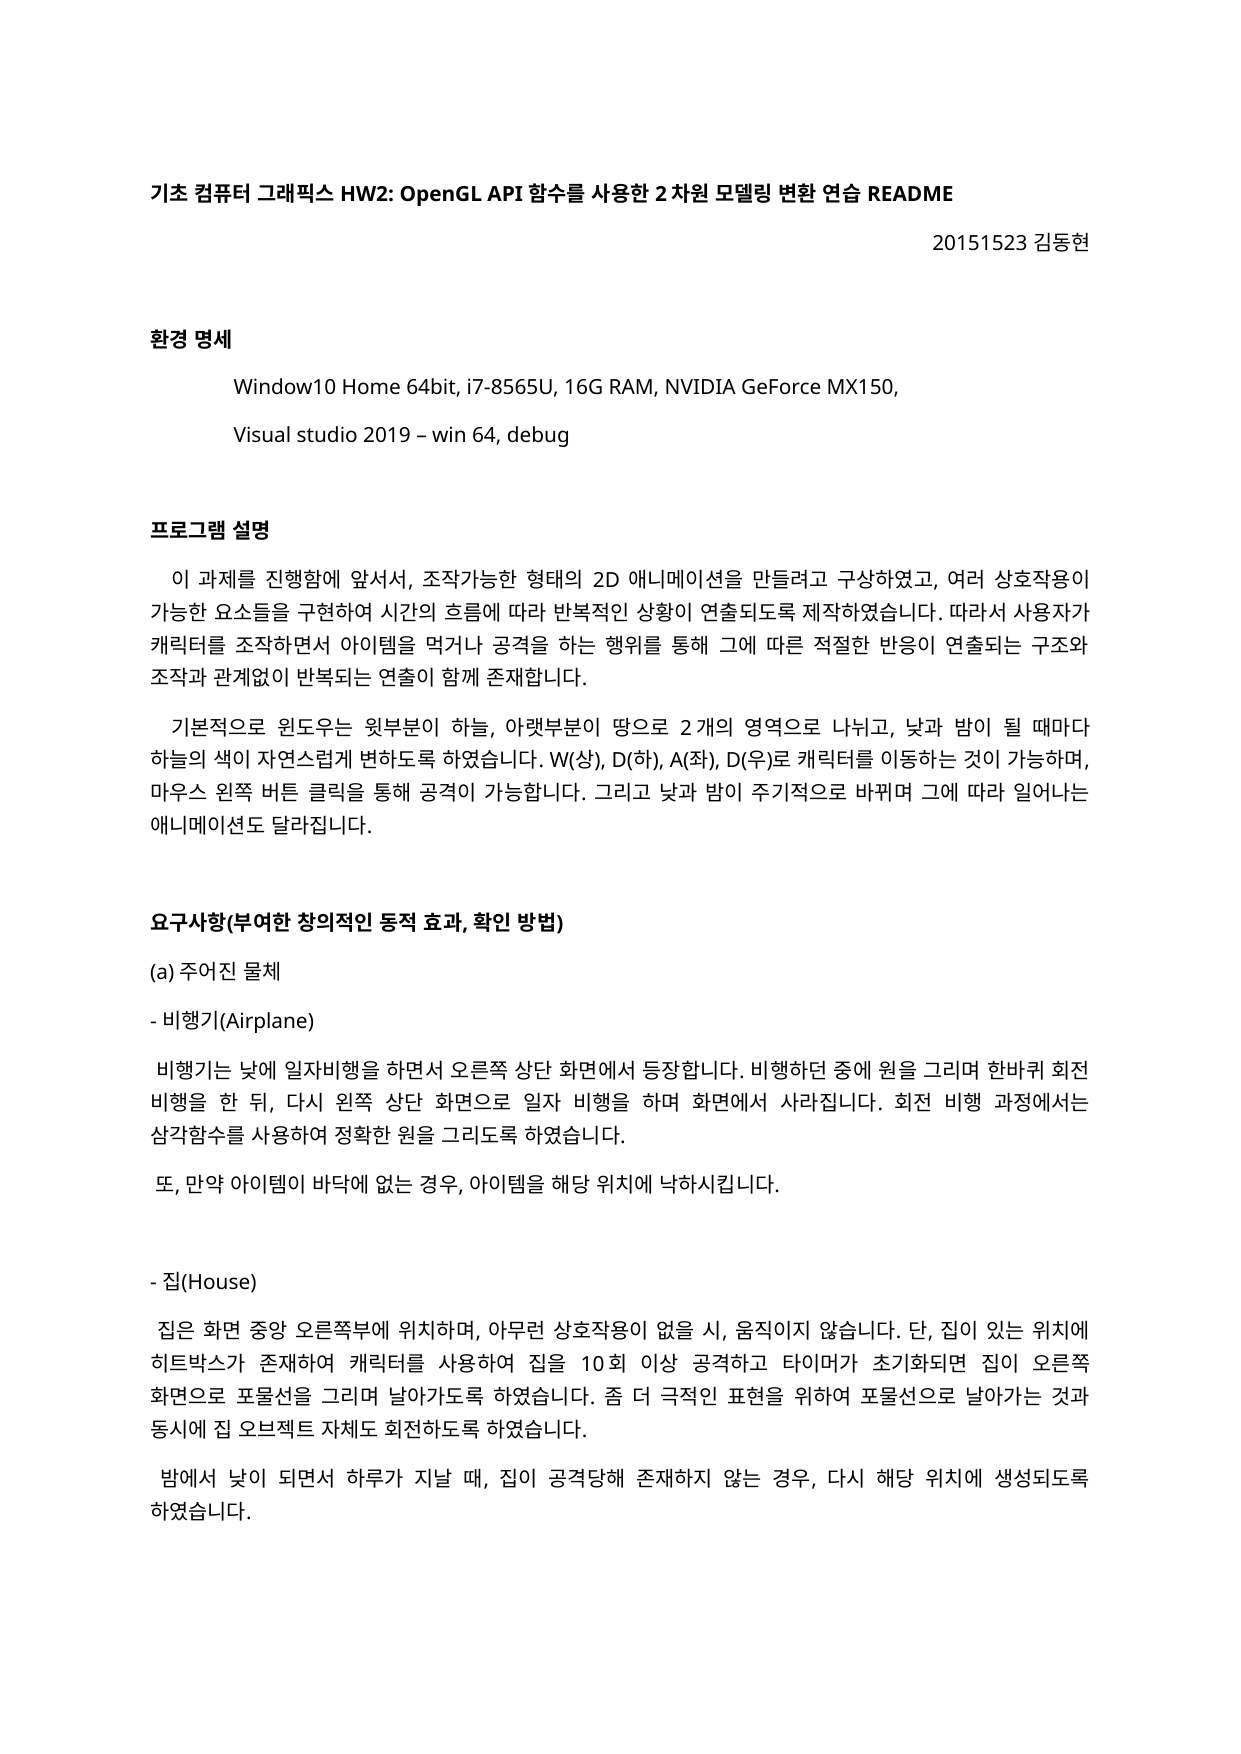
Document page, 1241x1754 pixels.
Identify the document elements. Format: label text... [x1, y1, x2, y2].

text 20151523 김동현 [150, 227, 1090, 257]
text 밤에서 낮이 되면서 하루가 지날 때, 집이 공격당해 존재하지 않는 경우, 다시 해당 위치에 생성되도록 하였습니다. [150, 1462, 1090, 1525]
text 프로그램 설명 [150, 514, 1090, 544]
text Window10 Home 64bit, i7-8565U, 16G RAM, NVIDIA GeForce MX150, [233, 372, 1090, 401]
text 또, 만약 아이템이 바닥에 없는 경우, 아이템을 해당 위치에 낙하시킵니다. [150, 1169, 1090, 1199]
text 집은 화면 중앙 오른쪽부에 위치하며, 아무런 상호작용이 없을 시, 움직이지 않습니다. 단, 집이 있는 위치에 히트박스가 존재하여 캐릭터를 사용하여 집을 10회 이상 공격하고 타이머가 초기화되면 집이 오른쪽 화면으로 포물선을 그리며 날아가도록 하였습니다. 좀 더 극적인 표현을 위하여 포물선으로 날아가는 것과 동시에 집 오브젝트 자체도 회전하도록 하였습니다. [150, 1315, 1090, 1443]
text 비행기는 낮에 일자비행을 하면서 오른쪽 상단 화면에서 등장합니다. 비행하던 중에 원을 그리며 한바퀴 회전 비행을 한 뒤, 다시 왼쪽 상단 화면으로 일자 비행을 하며 화면에서 사라집니다. 회전 비행 과정에서는 삼각함수를 사용하여 정확한 원을 그리도록 하였습니다. [150, 1054, 1090, 1150]
text (a) 주어진 물체 [150, 955, 1090, 986]
text - 비행기(Airplane) [150, 1004, 1090, 1035]
text 이 과제를 진행함에 앞서서, 조작가능한 형태의 2D 애니메이션을 만들려고 구상하였고, 여러 상호작용이 가능한 요소들을 구현하여 시간의 흐름에 따라 반복적인 상황이 연출되도록 제작하였습니다. 따라서 사용자가 캐릭터를 조작하면서 아이템을 먹거나 공격을 하는 행위를 통해 그에 따른 적절한 반응이 연출되는 구조와 조작과 관계없이 반복되는 연출이 함께 존재합니다. [150, 564, 1090, 692]
text - 집(House) [150, 1265, 1090, 1296]
text 환경 명세 [150, 323, 1090, 353]
text 요구사항(부여한 창의적인 동적 효과, 확인 방법) [150, 906, 1090, 936]
text 기초 컴퓨터 그래픽스 HW2: OpenGL API 함수를 사용한 2차원 모델링 변환 연습 README [150, 177, 1090, 207]
text 기본적으로 윈도우는 윗부분이 하늘, 아랫부분이 땅으로 2개의 영역으로 나뉘고, 낮과 밤이 될 때마다 하늘의 색이 자연스럽게 변하도록 하였습니다. W(상), D(하), A(좌), D(우)로 캐릭터를 이동하는 것이 가능하며, 마우스 왼쪽 버튼 클릭을 통해 공격이 가능합니다. 그리고 낮과 밤이 주기적으로 바뀌며 그에 따라 일어나는 애니메이션도 달라집니다. [150, 711, 1090, 839]
text Visual studio 2019 – win 64, debug [233, 420, 1090, 448]
